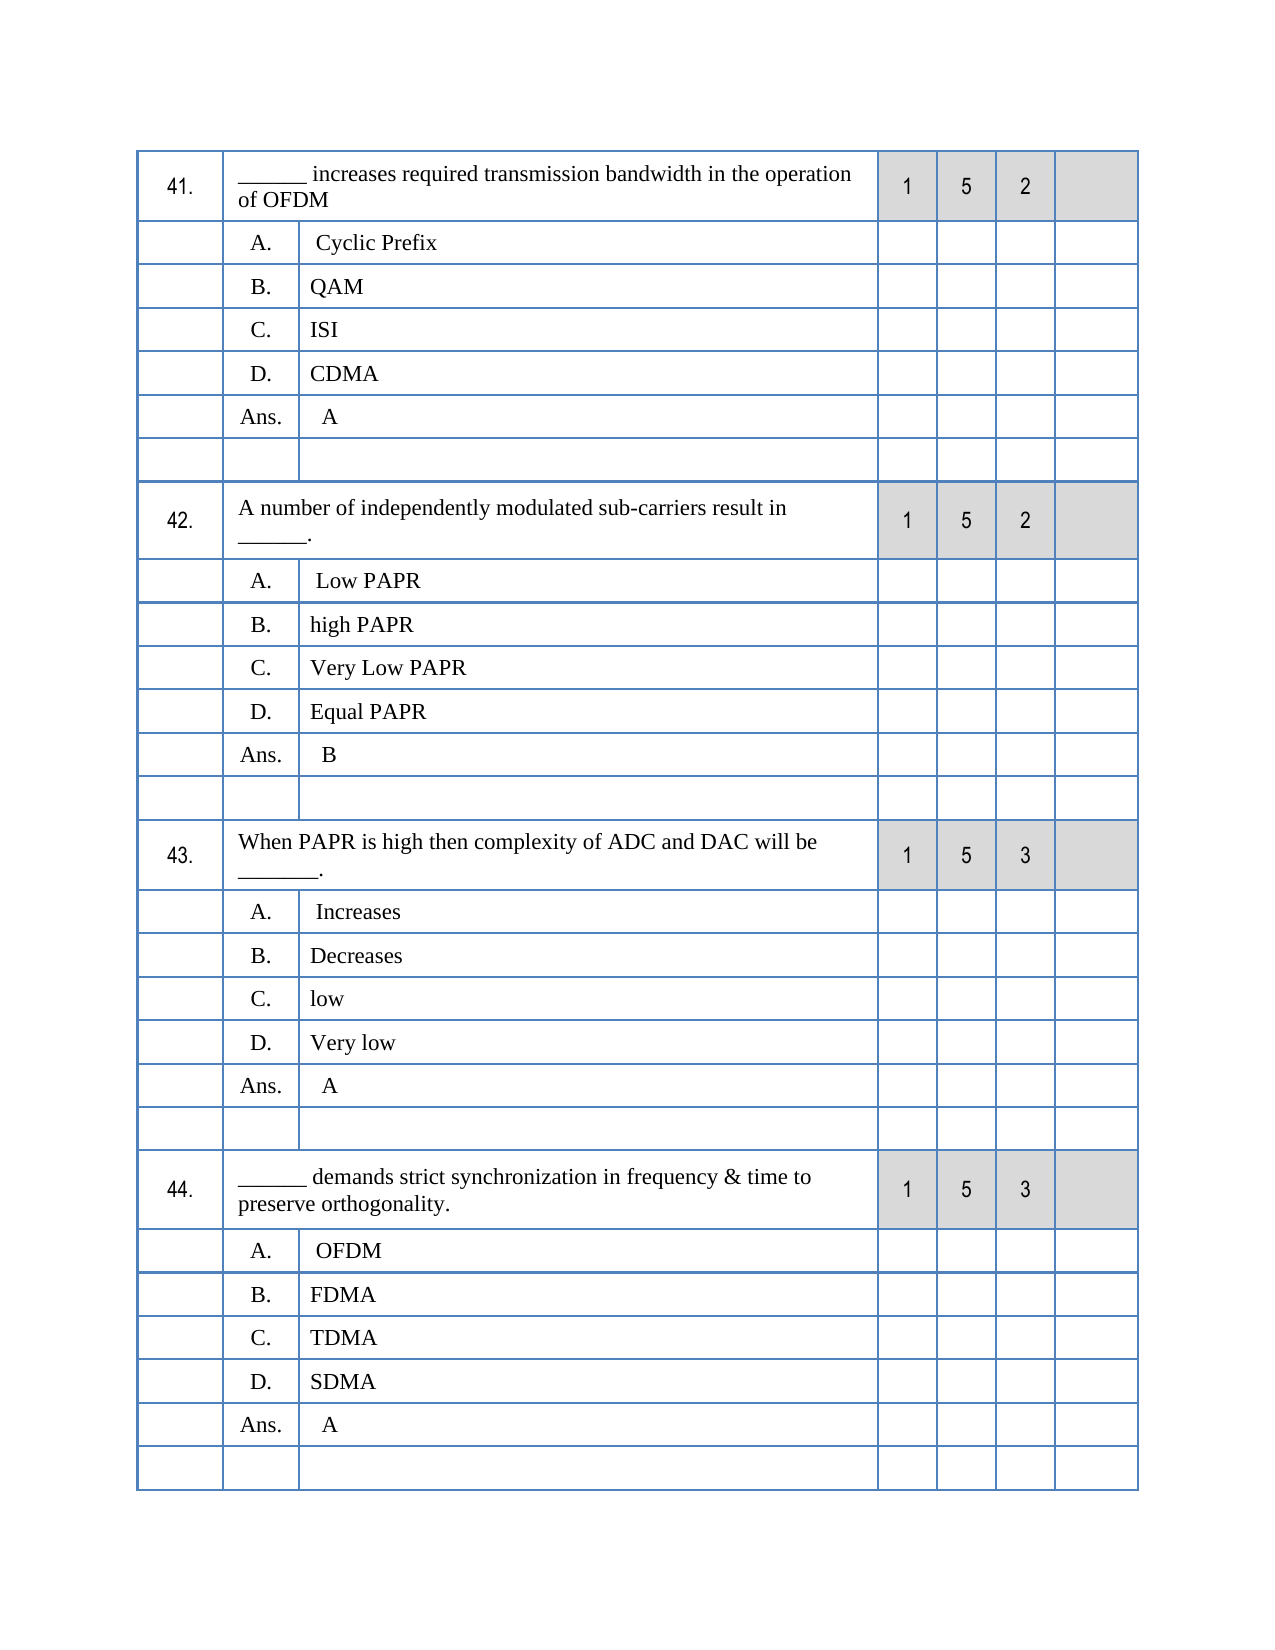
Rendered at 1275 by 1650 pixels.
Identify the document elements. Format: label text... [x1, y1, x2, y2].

table_cell OFDM [300, 1230, 877, 1271]
table_cell [1056, 690, 1137, 732]
table_cell [997, 352, 1054, 393]
table_cell 1 [879, 1151, 936, 1228]
table_cell [224, 1447, 298, 1488]
table_cell [139, 309, 222, 350]
table_cell [879, 1274, 936, 1315]
table_cell [139, 560, 222, 601]
table_cell [938, 352, 995, 393]
table_cell [880, 778, 935, 818]
table_cell [938, 978, 995, 1019]
table_cell [997, 1404, 1054, 1445]
table_cell low [300, 978, 877, 1019]
table_cell B. [224, 934, 298, 976]
table_cell 1 [879, 152, 936, 220]
table_cell A. [224, 222, 298, 263]
table_cell D. [224, 690, 298, 732]
table_cell [938, 1274, 995, 1315]
table_cell [879, 1108, 936, 1149]
table_cell [139, 777, 222, 819]
table_cell [1056, 439, 1137, 480]
table_cell 43. [139, 821, 222, 889]
table_cell [139, 1360, 222, 1402]
table_cell [139, 396, 222, 437]
table_cell [997, 690, 1054, 732]
table_cell [1056, 352, 1137, 393]
table_cell CDMA [300, 352, 877, 393]
table_cell [997, 222, 1054, 263]
table_cell B. [224, 604, 298, 645]
table_cell [139, 439, 222, 480]
table_cell QAM [300, 265, 877, 307]
table_cell [938, 777, 995, 819]
table_cell [139, 1317, 222, 1358]
table_cell [938, 1108, 995, 1149]
table_cell 5 [938, 152, 995, 220]
table_cell [879, 891, 936, 932]
table_cell A number of independently modulated sub-carriers result in ______. [224, 483, 877, 558]
table_cell [1056, 1065, 1137, 1106]
table_cell [1056, 1317, 1137, 1358]
table_cell [300, 1447, 877, 1488]
table_cell [1056, 734, 1137, 775]
table_cell [139, 352, 222, 393]
table_cell [879, 1404, 936, 1445]
table_cell When PAPR is high then complexity of ADC and DAC will be _______. [224, 821, 877, 889]
table_cell Ans. [224, 734, 298, 775]
table_cell [139, 1404, 222, 1445]
table_cell [139, 647, 222, 688]
table_cell B [300, 734, 877, 775]
table_cell B. [224, 1274, 298, 1315]
table_cell 1 [879, 821, 936, 889]
table_cell [1056, 1447, 1137, 1488]
table_cell A. [224, 1230, 298, 1271]
table_cell [938, 647, 995, 688]
table_cell [997, 647, 1054, 688]
table_cell 2 [997, 483, 1054, 558]
table_cell [997, 1108, 1054, 1149]
table_cell C. [224, 1317, 298, 1358]
table_cell [879, 1447, 936, 1488]
table_cell [224, 1108, 298, 1149]
table_cell Increases [300, 891, 877, 932]
table_cell [1056, 891, 1137, 932]
table_cell [938, 309, 995, 350]
table_cell [938, 396, 995, 437]
table_cell Very low [300, 1021, 877, 1062]
table_cell 42. [139, 483, 222, 558]
table_cell D. [224, 1360, 298, 1402]
table_cell [938, 265, 995, 307]
table_cell [879, 439, 936, 480]
table_cell [997, 1447, 1054, 1488]
table_cell [139, 734, 222, 775]
table_cell [1056, 978, 1137, 1019]
table_cell [879, 1360, 936, 1402]
table_cell Ans. [224, 1404, 298, 1445]
table_cell [879, 352, 936, 393]
table_cell [879, 1021, 936, 1062]
table_cell [879, 222, 936, 263]
table_cell 5 [938, 821, 995, 889]
table_cell [139, 1021, 222, 1062]
table_cell 5 [938, 1151, 995, 1228]
table_cell [938, 1230, 995, 1271]
table_cell [997, 734, 1054, 775]
table_cell Low PAPR [300, 560, 877, 601]
table_cell [938, 1021, 995, 1062]
table_cell [1056, 1151, 1137, 1228]
table_cell Ans. [224, 396, 298, 437]
table_cell ______ demands strict synchronization in frequency & time to preserve orthogonality. [224, 1151, 877, 1228]
table_cell [300, 777, 877, 819]
table_cell [224, 777, 298, 819]
table_cell [139, 934, 222, 976]
table_cell [938, 1065, 995, 1106]
table_cell [1056, 1404, 1137, 1445]
table_cell ______ increases required transmission bandwidth in the operation of OFDM [224, 152, 877, 220]
table_cell [139, 1274, 222, 1315]
table_cell [139, 265, 222, 307]
table_cell [997, 934, 1054, 976]
table_cell [1056, 1108, 1137, 1149]
table_cell 41. [139, 152, 222, 220]
table_cell [1056, 1360, 1137, 1402]
table_cell high PAPR [300, 604, 877, 645]
table_cell [1056, 222, 1137, 263]
table_cell [938, 1404, 995, 1445]
table_cell [879, 1230, 936, 1271]
table_cell [224, 439, 298, 480]
table_cell [997, 309, 1054, 350]
table_cell [997, 1065, 1054, 1106]
table_cell A [300, 1404, 877, 1445]
table_cell [139, 690, 222, 732]
table_cell [879, 978, 936, 1019]
table_cell [879, 265, 936, 307]
table_cell [300, 439, 877, 480]
table_cell [1056, 560, 1137, 601]
table_cell [997, 265, 1054, 307]
table_cell [1056, 647, 1137, 688]
table_cell [938, 1317, 995, 1358]
table_cell [139, 1065, 222, 1106]
table_cell [1056, 934, 1137, 976]
table_cell [938, 560, 995, 601]
table_cell TDMA [300, 1317, 877, 1358]
table_cell [139, 1447, 222, 1488]
table_cell [1056, 396, 1137, 437]
table_cell ISI [300, 309, 877, 350]
table_cell C. [224, 978, 298, 1019]
table_cell [1056, 604, 1137, 645]
table_cell [997, 560, 1054, 601]
table_cell [938, 604, 995, 645]
table_cell [1056, 821, 1137, 889]
table_cell 1 [879, 483, 936, 558]
table_cell [938, 891, 995, 932]
table_cell [139, 604, 222, 645]
table_cell [879, 690, 936, 732]
table_cell [879, 309, 936, 350]
table_cell FDMA [300, 1274, 877, 1315]
table_cell [938, 222, 995, 263]
table_cell [879, 560, 936, 601]
table_cell A. [224, 560, 298, 601]
table_cell [997, 978, 1054, 1019]
table_cell Equal PAPR [300, 690, 877, 732]
table_cell 3 [997, 821, 1054, 889]
table_cell [1056, 1274, 1137, 1315]
table_cell [139, 222, 222, 263]
table_cell [879, 934, 936, 976]
table_cell [139, 891, 222, 932]
table_cell [938, 734, 995, 775]
table_cell D. [224, 1021, 298, 1062]
table_cell 2 [997, 152, 1054, 220]
table_cell [300, 1108, 877, 1149]
table_cell [879, 1065, 936, 1106]
table_cell [139, 978, 222, 1019]
table_cell Ans. [224, 1065, 298, 1106]
table_cell [879, 734, 936, 775]
table_cell A. [224, 891, 298, 932]
table_cell [997, 777, 1054, 819]
table_cell Decreases [300, 934, 877, 976]
table_cell [997, 1274, 1054, 1315]
table_cell Cyclic Prefix [300, 222, 877, 263]
table_cell 44. [139, 1151, 222, 1228]
table_cell [879, 396, 936, 437]
table_cell A [300, 1065, 877, 1106]
table_cell A [300, 396, 877, 437]
table_cell [1056, 309, 1137, 350]
table_cell Very Low PAPR [300, 647, 877, 688]
table_cell [938, 1447, 995, 1488]
table_cell [1056, 777, 1137, 819]
table_cell [879, 604, 936, 645]
table_cell [1056, 1230, 1137, 1271]
table_cell [1056, 1021, 1137, 1062]
table_cell [139, 1108, 222, 1149]
table_cell [1056, 152, 1137, 220]
table_cell 5 [938, 483, 995, 558]
table_cell [1056, 265, 1137, 307]
table_cell [997, 891, 1054, 932]
table_cell SDMA [300, 1360, 877, 1402]
table_cell C. [224, 647, 298, 688]
table_cell D. [224, 352, 298, 393]
table_cell [879, 1317, 936, 1358]
table_cell 3 [997, 1151, 1054, 1228]
table_cell C. [224, 309, 298, 350]
table_cell [997, 1317, 1054, 1358]
table_cell [879, 647, 936, 688]
table_cell [938, 1360, 995, 1402]
table_cell [997, 1230, 1054, 1271]
table_cell [997, 439, 1054, 480]
table_cell [997, 1021, 1054, 1062]
table_cell B. [224, 265, 298, 307]
table_cell [139, 1230, 222, 1271]
table_cell [938, 439, 995, 480]
table_cell [1056, 483, 1137, 558]
table_cell [938, 690, 995, 732]
table_cell [997, 396, 1054, 437]
table_cell [997, 604, 1054, 645]
table_cell [938, 934, 995, 976]
table_cell [997, 1360, 1054, 1402]
